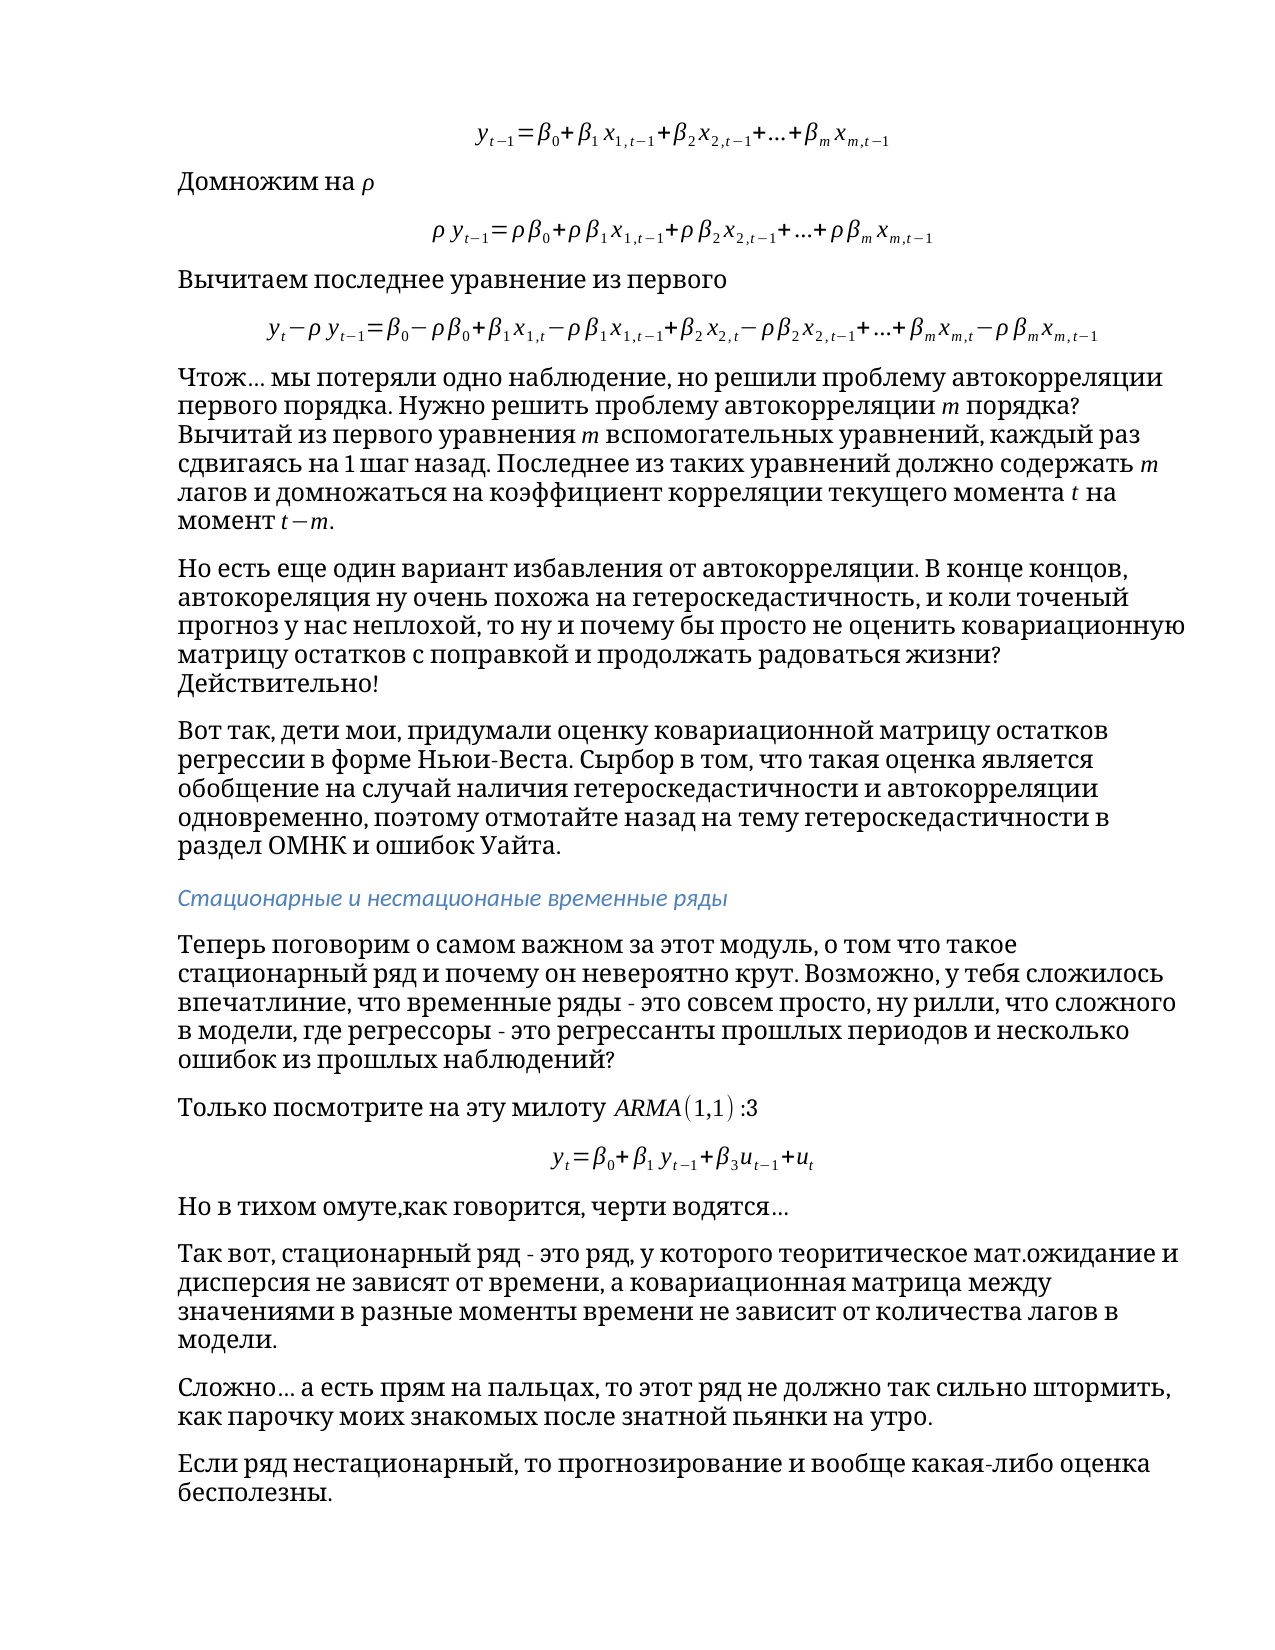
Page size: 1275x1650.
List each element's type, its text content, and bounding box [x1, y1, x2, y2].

text Только посмотрите на эту милоту :3 [177, 1093, 1186, 1123]
text Так вот, стационарный ряд - это ряд, у которого теоритическое мат.ожидание и дисперсия не зависят от времени, а ковариационная матрица между значениями в разные моменты времени не зависит от количества лагов в модели. [177, 1240, 1186, 1355]
text Сложно… а есть прям на пальцах, то этот ряд не должно так сильно штормить, как парочку моих знакомых после знатной пьянки на утро. [177, 1374, 1186, 1431]
text Но есть еще один вариант избавления от автокорреляции. В конце концов, автокореляция ну очень похожа на гетероскедастичность, и коли точеный прогноз у нас неплохой, то ну и почему бы просто не оценить ковариационную матрицу остатков с поправкой и продолжать радоваться жизни? Действительно! [177, 555, 1186, 698]
text Но в тихом омуте,как говорится, черти водятся… [177, 1192, 1186, 1221]
text Домножим на [177, 168, 1186, 197]
text Теперь поговорим о самом важном за этот модуль, о том что такое стационарный ряд и почему он невероятно крут. Возможно, у тебя сложилось впечатлиние, что временные ряды - это совсем просто, ну рилли, что сложного в модели, где регрессоры - это регрессанты прошлых периодов и несколько ошибок из прошлых наблюдений? [177, 931, 1186, 1075]
text Чтож… мы потеряли одно наблюдение, но решили проблему автокорреляции первого порядка. Нужно решить проблему автокорреляции порядка? Вычитай из первого уравнения вспомогательных уравнений, каждый раз сдвигаясь на 1 шаг назад. Последнее из таких уравнений должно содержать лагов и домножаться на коэффициент корреляции текущего момента на момент . [177, 363, 1186, 536]
text Вычитаем последнее уравнение из первого [177, 266, 1186, 294]
text Если ряд нестационарный, то прогнозирование и вообще какая-либо оценка бесполезны. [177, 1450, 1186, 1507]
text Вот так, дети мои, придумали оценку ковариационной матрицу остатков регрессии в форме Ньюи-Веста. Сырбор в том, что такая оценка является обобщение на случай наличия гетероскедастичности и автокорреляции одновременно, поэтому отмотайте назад на тему гетероскедастичности в раздел ОМНК и ошибок Уайта. [177, 717, 1186, 861]
subtitle Стационарные и нестационаные временные ряды [177, 882, 1186, 912]
